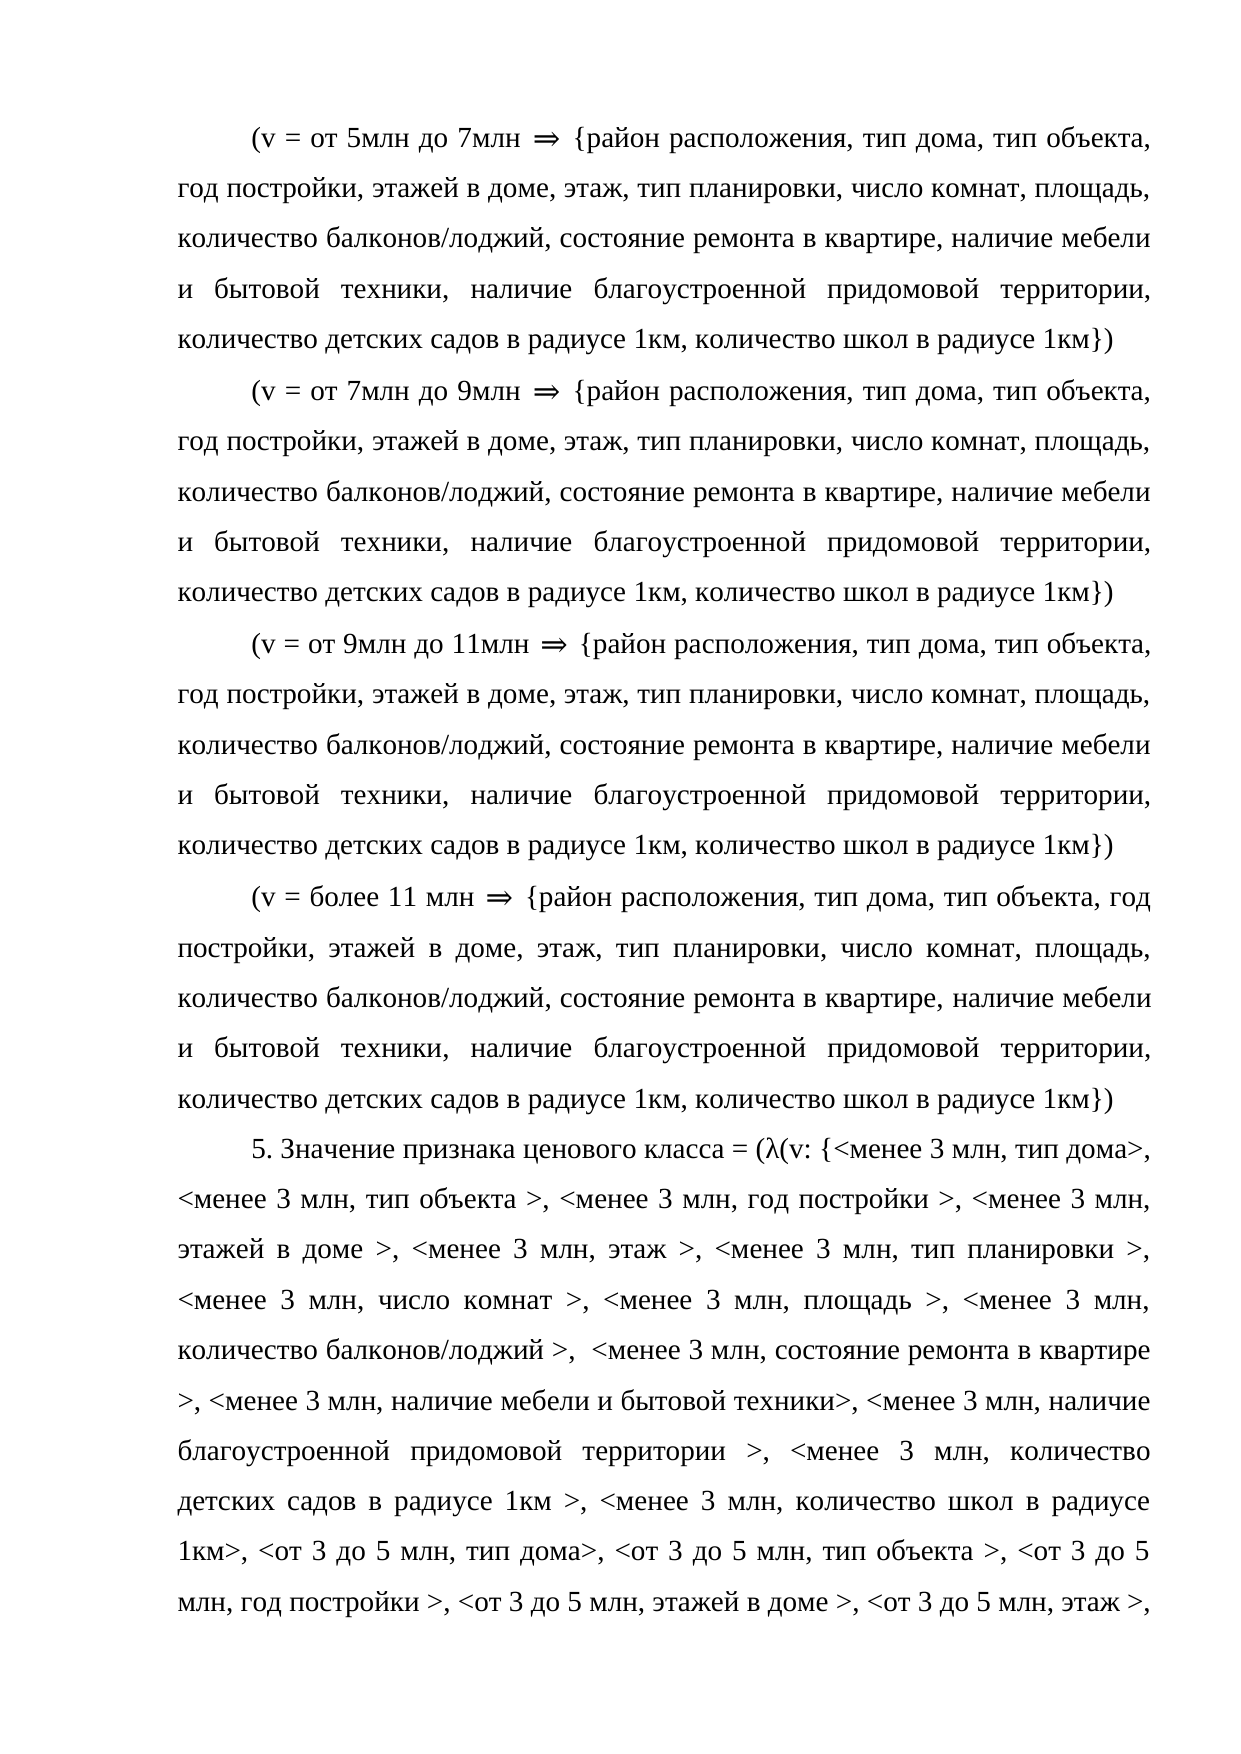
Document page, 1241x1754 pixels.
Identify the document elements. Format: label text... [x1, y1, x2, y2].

text (v = от 5млн до 7млн ⇒ {район расположения, тип дома, тип объекта, год постройки, этажей в доме, этаж, тип планировки, число комнат, площадь, количество балконов/лоджий, состояние ремонта в квартире, наличие мебели и бытовой техники, наличие благоустроенной придомовой территории, количество детских садов в радиусе 1км, количество школ в радиусе 1км}) [177, 118, 1152, 354]
text (v = более 11 млн ⇒ {район расположения, тип дома, тип объекта, год постройки, этажей в доме, этаж, тип планировки, число комнат, площадь, количество балконов/лоджий, состояние ремонта в квартире, наличие мебели и бытовой техники, наличие благоустроенной придомовой территории, количество детских садов в радиусе 1км, количество школ в радиусе 1км}) [177, 878, 1152, 1114]
text (v = от 9млн до 11млн ⇒ {район расположения, тип дома, тип объекта, год постройки, этажей в доме, этаж, тип планировки, число комнат, площадь, количество балконов/лоджий, состояние ремонта в квартире, наличие мебели и бытовой техники, наличие благоустроенной придомовой территории, количество детских садов в радиусе 1км, количество школ в радиусе 1км}) [177, 624, 1152, 861]
text (v = от 7млн до 9млн ⇒ {район расположения, тип дома, тип объекта, год постройки, этажей в доме, этаж, тип планировки, число комнат, площадь, количество балконов/лоджий, состояние ремонта в квартире, наличие мебели и бытовой техники, наличие благоустроенной придомовой территории, количество детских садов в радиусе 1км, количество школ в радиусе 1км}) [177, 371, 1152, 608]
